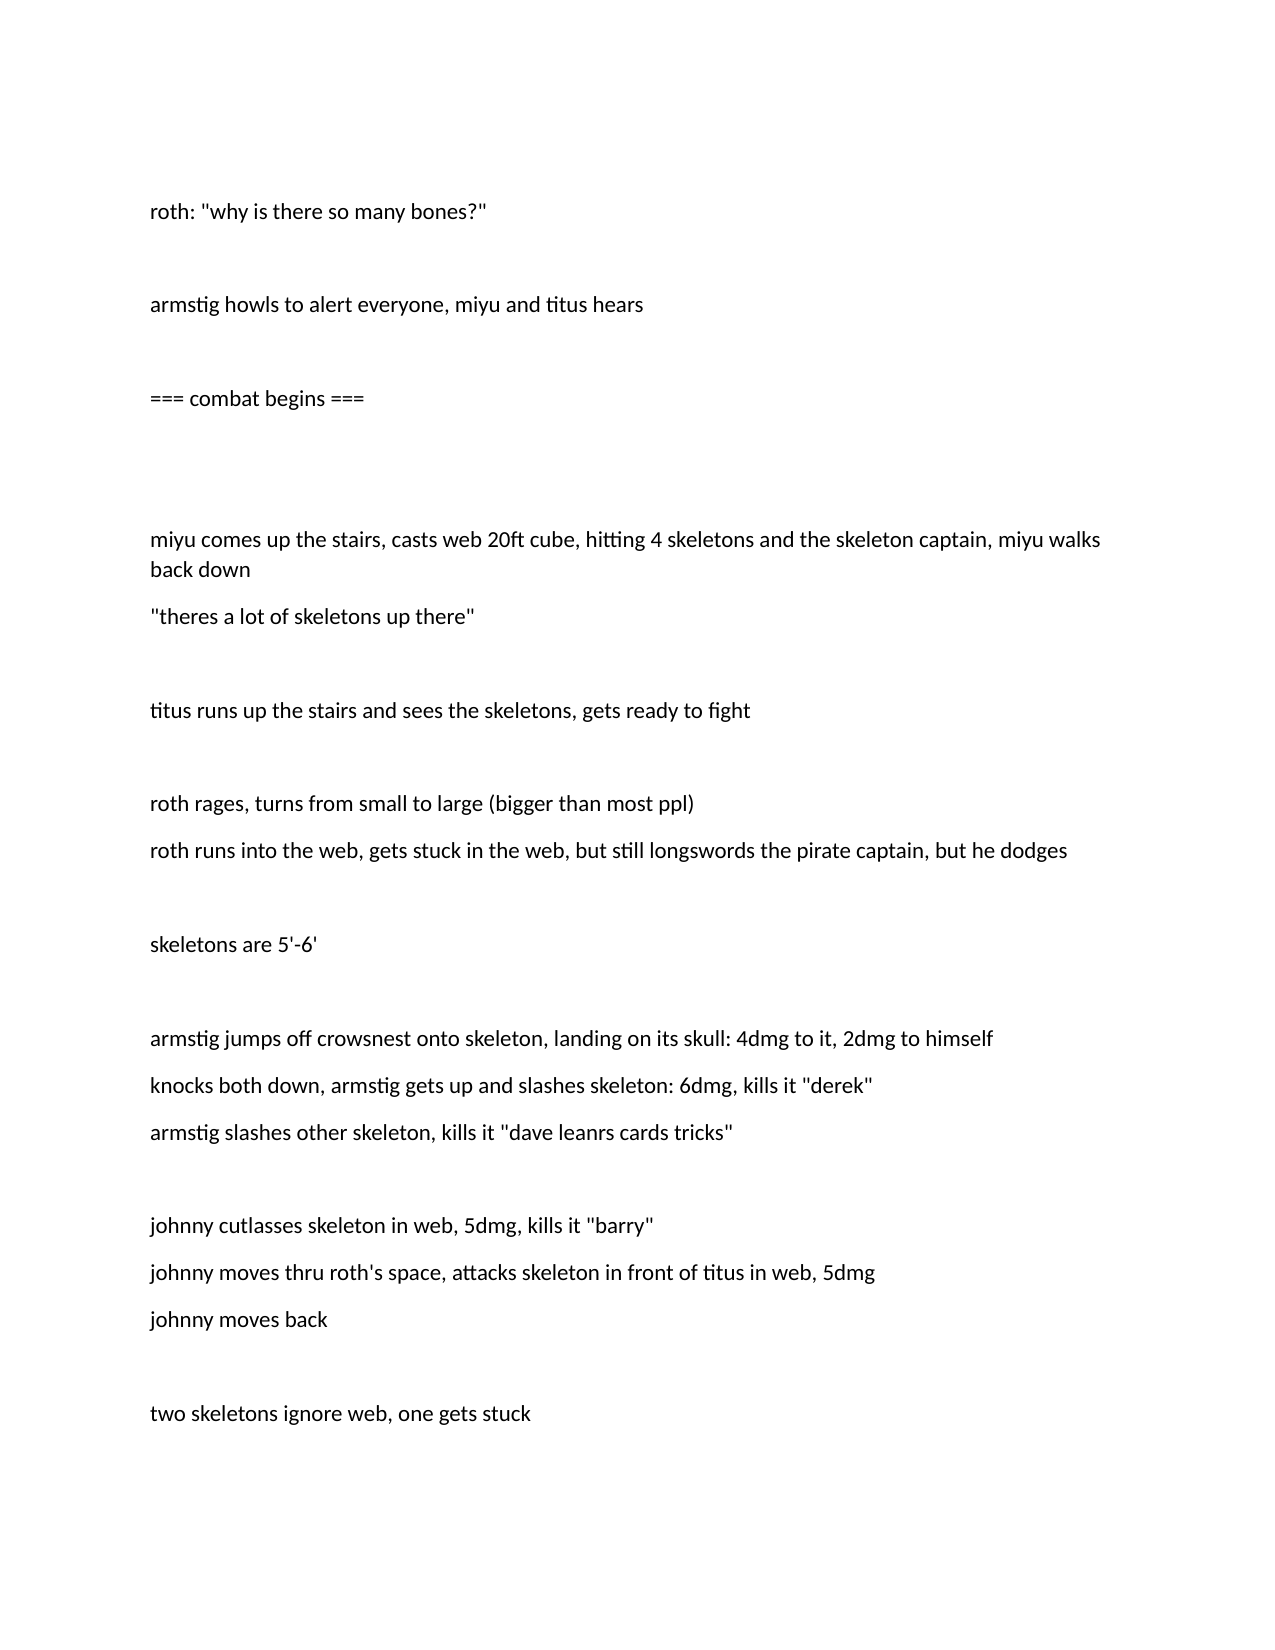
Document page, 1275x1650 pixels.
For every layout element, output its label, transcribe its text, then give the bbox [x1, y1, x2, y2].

text "theres a lot of skeletons up there" [150, 602, 1125, 630]
text roth runs into the web, gets stuck in the web, but still longswords the pirate captain, but he dodges [150, 836, 1125, 864]
text roth: "why is there so many bones?" [150, 197, 1125, 225]
text miyu comes up the stairs, casts web 20ft cube, hitting 4 skeletons and the skeleton captain, miyu walks back down [150, 525, 1125, 583]
text johnny cutlasses skeleton in web, 5dmg, kills it "barry" [150, 1211, 1125, 1239]
text roth rages, turns from small to large (bigger than most ppl) [150, 789, 1125, 818]
text === combat begins === [150, 384, 1125, 412]
text johnny moves thru roth's space, attacks skeleton in front of titus in web, 5dmg [150, 1258, 1125, 1286]
text knocks both down, armstig gets up and slashes skeleton: 6dmg, kills it "derek" [150, 1071, 1125, 1099]
text armstig slashes other skeleton, kills it "dave leanrs cards tricks" [150, 1118, 1125, 1146]
text skeletons are 5'-6' [150, 930, 1125, 958]
text two skeletons ignore web, one gets stuck [150, 1399, 1125, 1427]
text johnny moves back [150, 1305, 1125, 1333]
text armstig howls to alert everyone, miyu and titus hears [150, 291, 1125, 319]
text armstig jumps off crowsnest onto skeleton, landing on its skull: 4dmg to it, 2dmg to himself [150, 1024, 1125, 1052]
text titus runs up the stairs and sees the skeletons, gets ready to fight [150, 696, 1125, 724]
